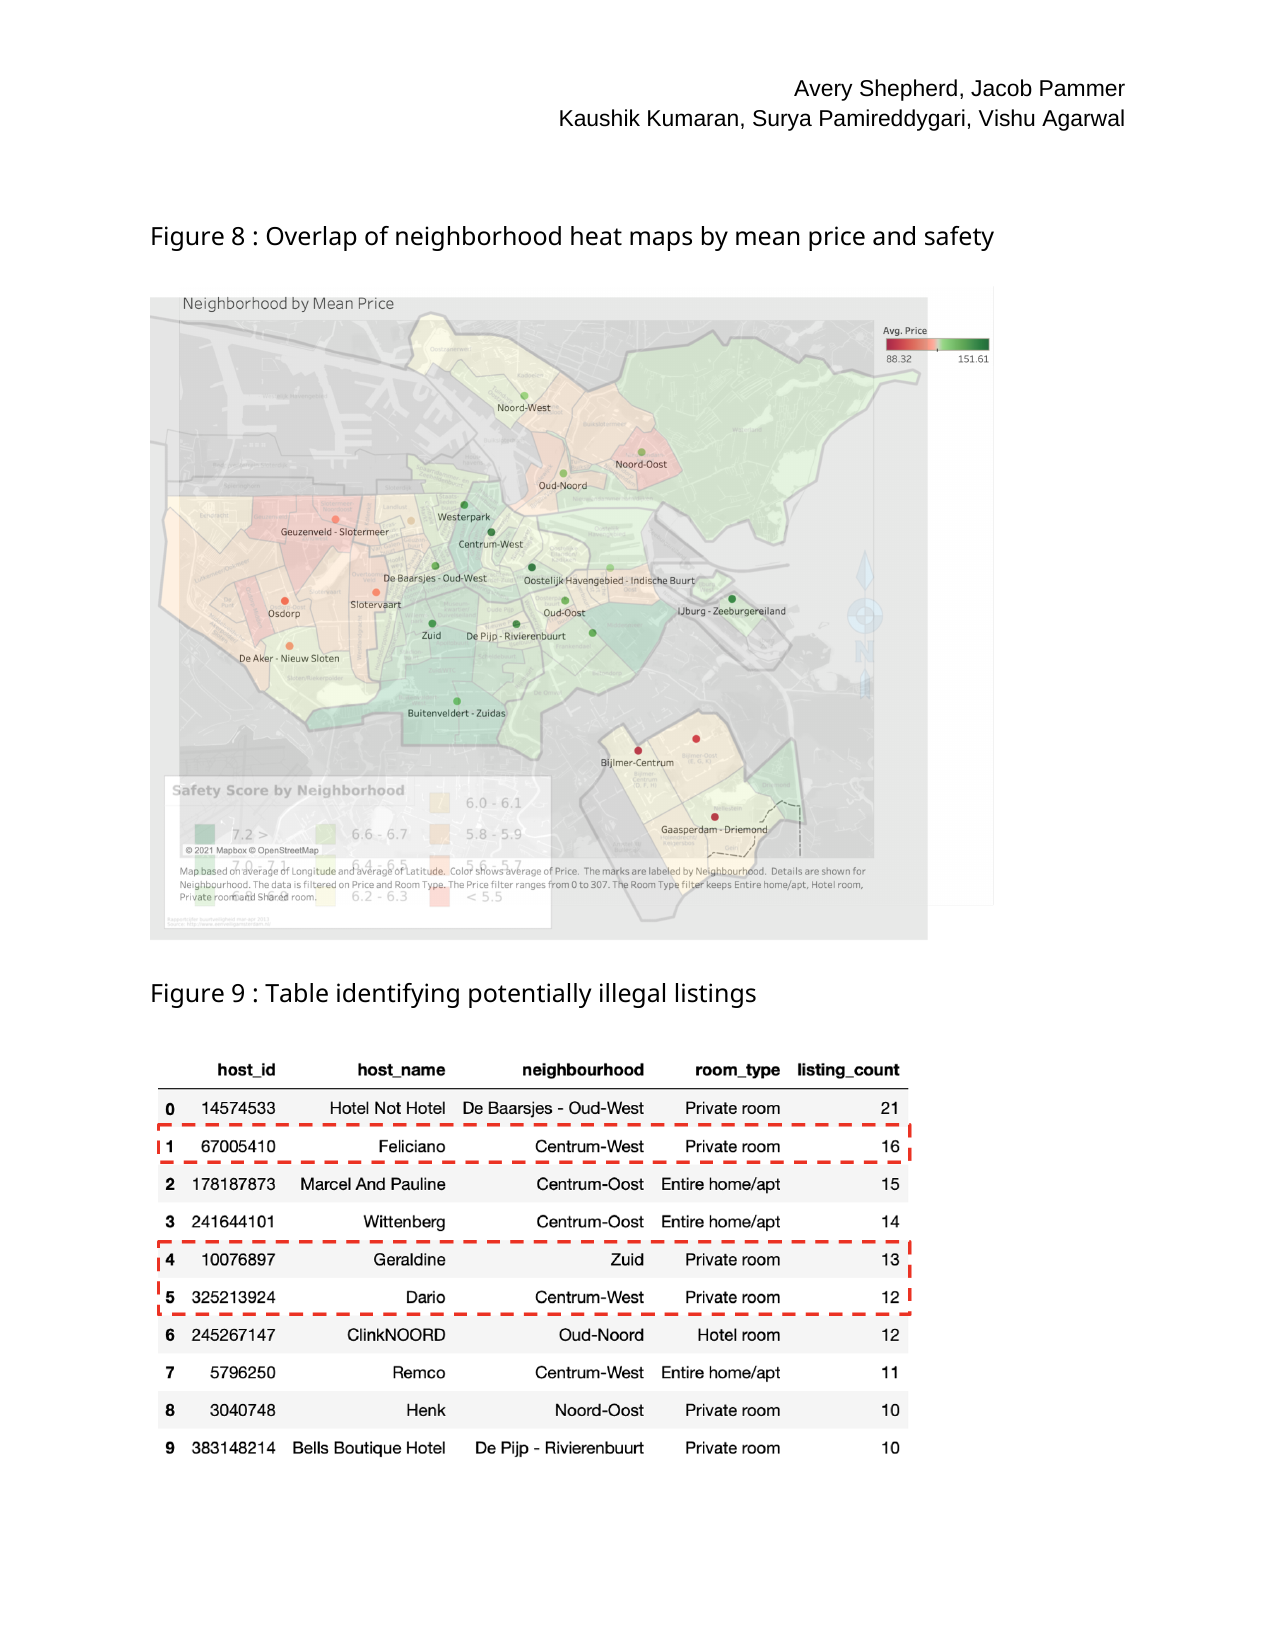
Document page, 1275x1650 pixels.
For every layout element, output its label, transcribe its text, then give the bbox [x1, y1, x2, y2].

text Figure 9 : Table identifying potentially illegal listings [150, 976, 1125, 1010]
picture [150, 1044, 933, 1480]
picture [150, 286, 998, 942]
text Figure 8 : Overlap of neighborhood heat maps by mean price and safety [150, 218, 1125, 252]
